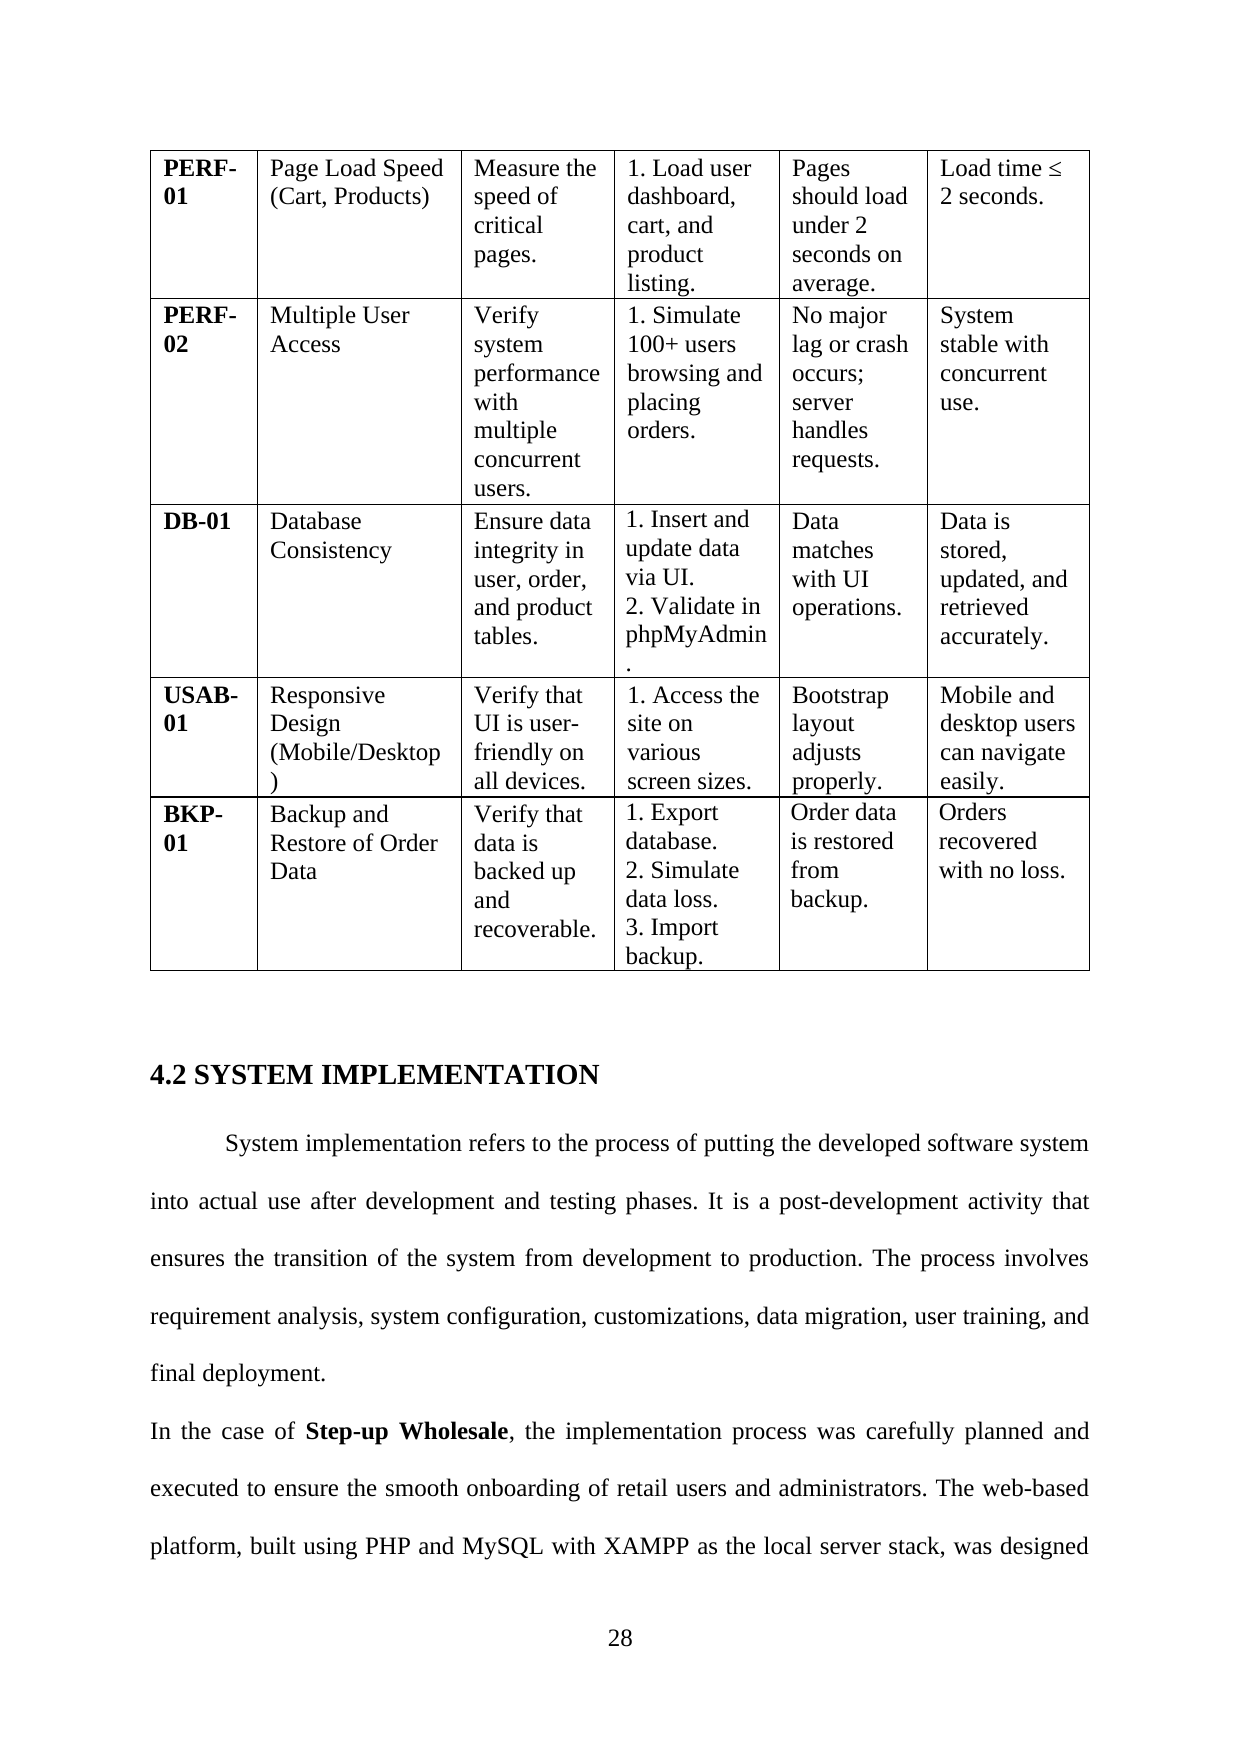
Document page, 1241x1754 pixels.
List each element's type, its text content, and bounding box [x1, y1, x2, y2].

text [150, 1416, 1090, 1559]
table_cell [928, 505, 1089, 677]
table_cell 1. Insert and update data via UI. 2. Validate in phpMyAdmin. [615, 505, 779, 677]
table_cell [462, 299, 614, 503]
table_cell [928, 299, 1089, 503]
text System implementation refers to the process of putting the developed software system into actual use after development and testing phases. It is a post-development activity that ensures the transition of the system from development to production. The process involves requirement analysis, system configuration, customizations, data migration, user training, and final deployment. [150, 1128, 1090, 1387]
table_cell [258, 151, 461, 298]
table_cell [928, 678, 1089, 796]
table_cell [462, 505, 614, 677]
table_cell [462, 678, 614, 796]
table_cell [615, 151, 779, 298]
table_cell Order data is restored from backup. [780, 798, 927, 970]
table_cell [462, 798, 614, 970]
table_cell [780, 505, 927, 677]
table_cell 1. Export database. 2. Simulate data loss. 3. Import backup. [615, 798, 779, 970]
table_cell [780, 299, 927, 503]
table_cell [928, 151, 1089, 298]
table_cell [615, 678, 779, 796]
table_cell [780, 678, 927, 796]
table_cell [462, 151, 614, 298]
table_cell [780, 151, 927, 298]
table_cell [258, 299, 461, 503]
table_cell [151, 299, 257, 503]
table_cell [151, 151, 257, 298]
table_cell [615, 299, 779, 503]
text 4.2 SYSTEM IMPLEMENTATION [150, 1057, 1090, 1091]
table_cell [258, 678, 461, 796]
table_cell Orders recovered with no loss. [928, 798, 1089, 970]
table_cell [151, 678, 257, 796]
table_cell [151, 505, 257, 677]
table_cell [258, 798, 461, 970]
table_cell [258, 505, 461, 677]
table_cell [151, 798, 257, 970]
